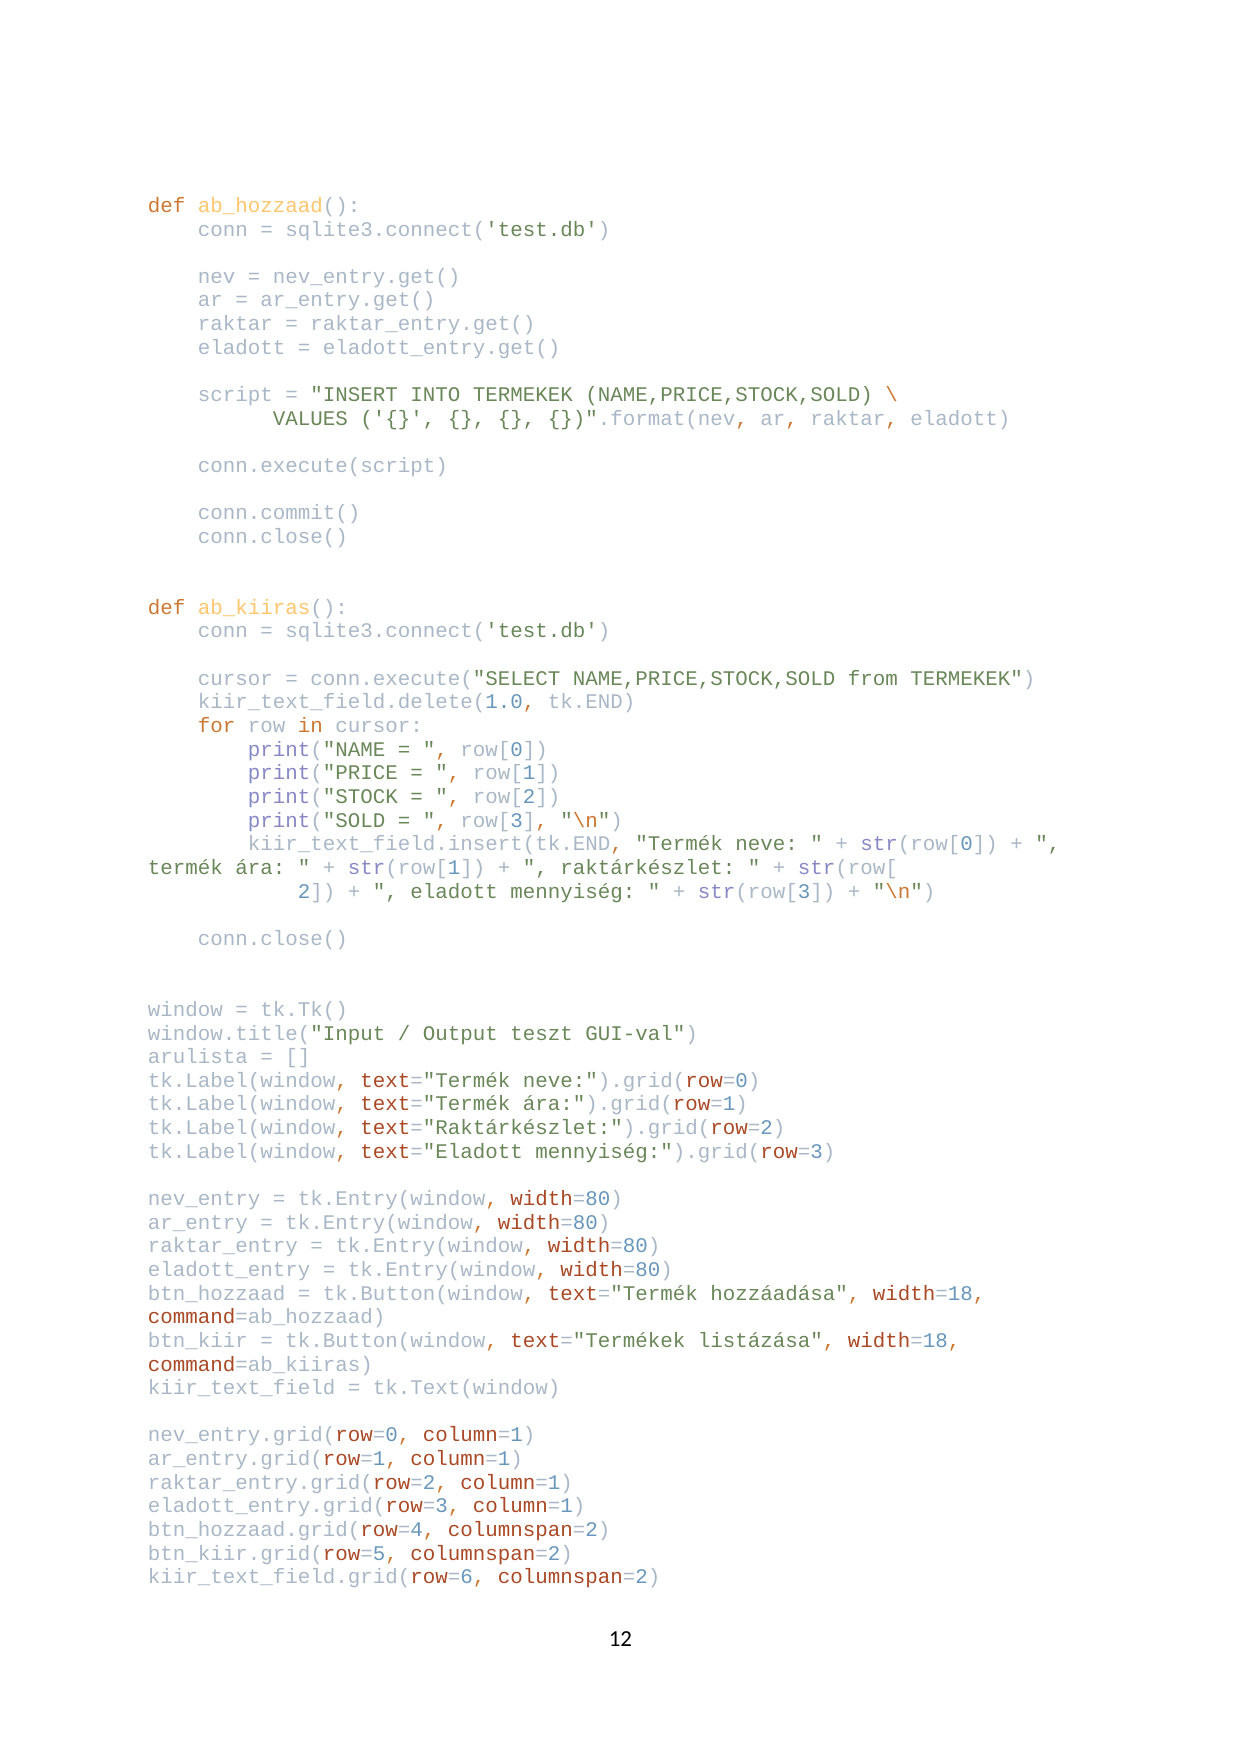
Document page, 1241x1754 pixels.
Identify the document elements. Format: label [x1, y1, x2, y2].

text [148, 148, 1093, 1590]
